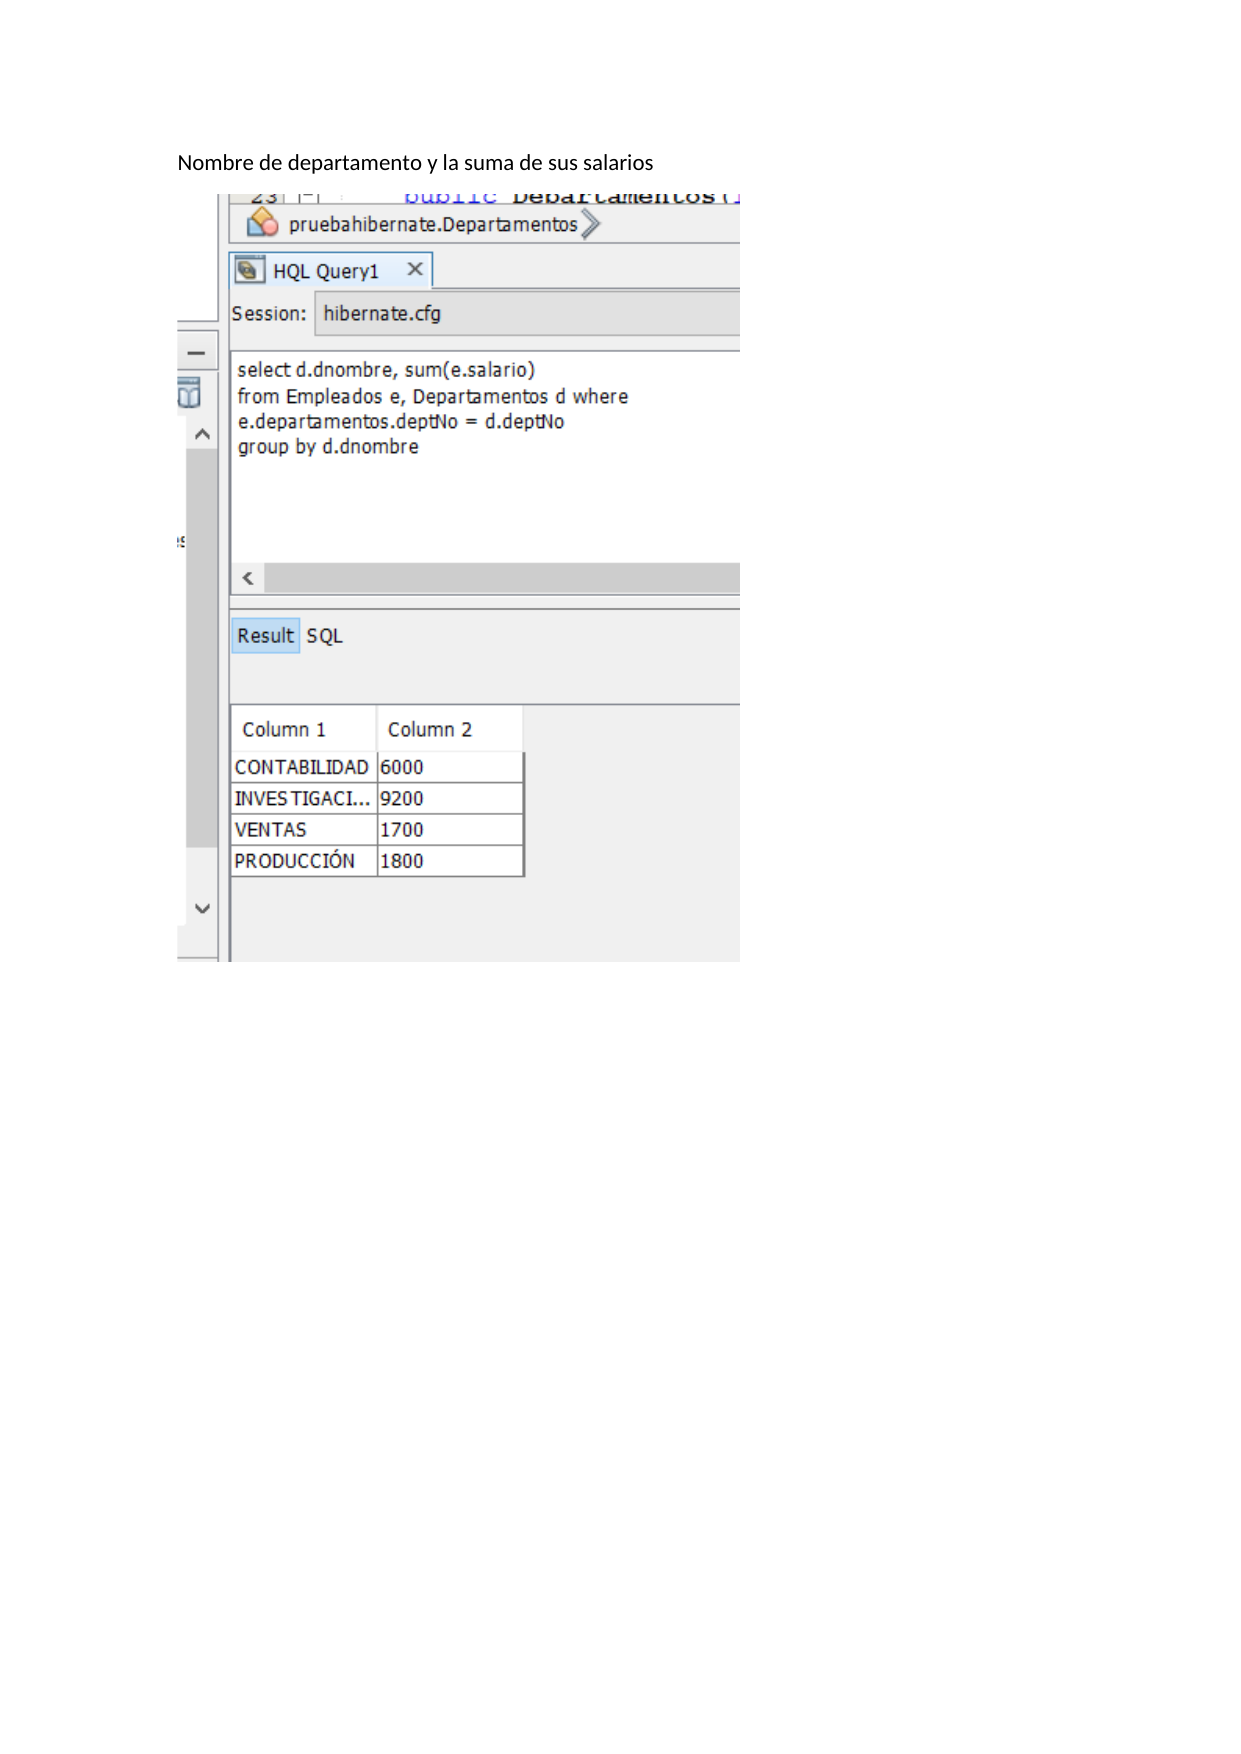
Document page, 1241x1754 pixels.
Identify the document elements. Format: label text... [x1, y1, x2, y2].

picture [177, 194, 740, 962]
text Nombre de departamento y la suma de sus salarios [177, 148, 1063, 176]
